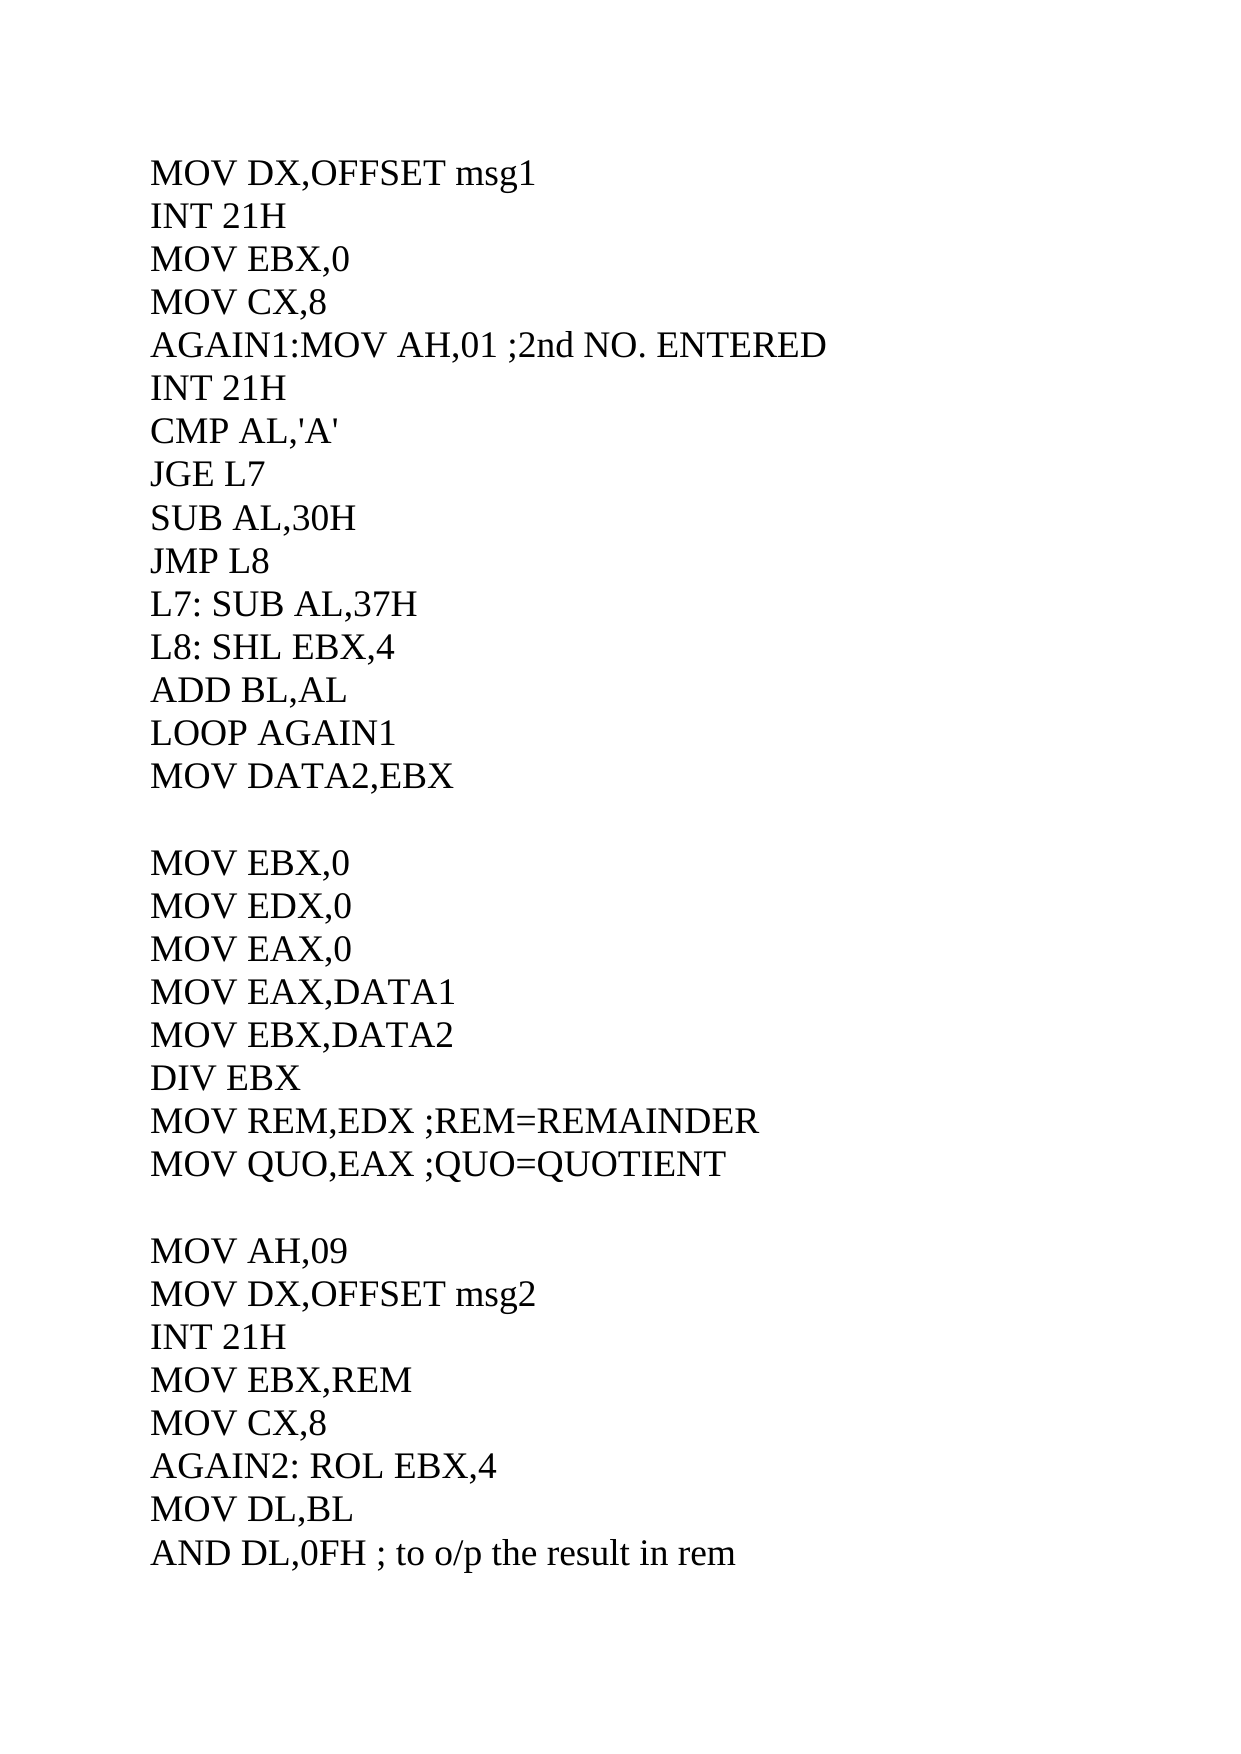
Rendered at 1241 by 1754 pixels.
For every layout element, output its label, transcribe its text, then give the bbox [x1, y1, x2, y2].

text MOV DATA2,EBX [150, 754, 1090, 797]
text SUB AL,30H [150, 495, 1090, 538]
text MOV EBX,0 [150, 236, 1090, 279]
text MOV CX,8 [150, 1401, 1090, 1444]
text MOV QUO,EAX ;QUO=QUOTIENT [150, 1142, 1090, 1185]
text JGE L7 [150, 452, 1090, 495]
text INT 21H [150, 193, 1090, 236]
text INT 21H [150, 366, 1090, 409]
text MOV DX,OFFSET msg1 [150, 150, 1090, 193]
text LOOP AGAIN1 [150, 711, 1090, 754]
text AGAIN1:MOV AH,01 ;2nd NO. ENTERED [150, 322, 1090, 366]
text MOV EAX,0 [150, 926, 1090, 969]
text CMP AL,'A' [150, 409, 1090, 452]
text JMP L8 [150, 538, 1090, 581]
text INT 21H [150, 1314, 1090, 1357]
text AGAIN2: ROL EBX,4 [150, 1444, 1090, 1487]
text L8: SHL EBX,4 [150, 624, 1090, 667]
text MOV REM,EDX ;REM=REMAINDER [150, 1099, 1090, 1142]
text MOV CX,8 [150, 279, 1090, 322]
text AND DL,0FH ; to o/p the result in rem [150, 1530, 1090, 1573]
text MOV AH,09 [150, 1228, 1090, 1271]
text ADD BL,AL [150, 667, 1090, 711]
text MOV EBX,0 [150, 840, 1090, 883]
text MOV EBX,DATA2 [150, 1012, 1090, 1056]
text MOV EBX,REM [150, 1357, 1090, 1401]
text DIV EBX [150, 1056, 1090, 1099]
text MOV EAX,DATA1 [150, 969, 1090, 1012]
text MOV DL,BL [150, 1487, 1090, 1530]
text MOV DX,OFFSET msg2 [150, 1271, 1090, 1314]
text MOV EDX,0 [150, 883, 1090, 926]
text L7: SUB AL,37H [150, 581, 1090, 624]
